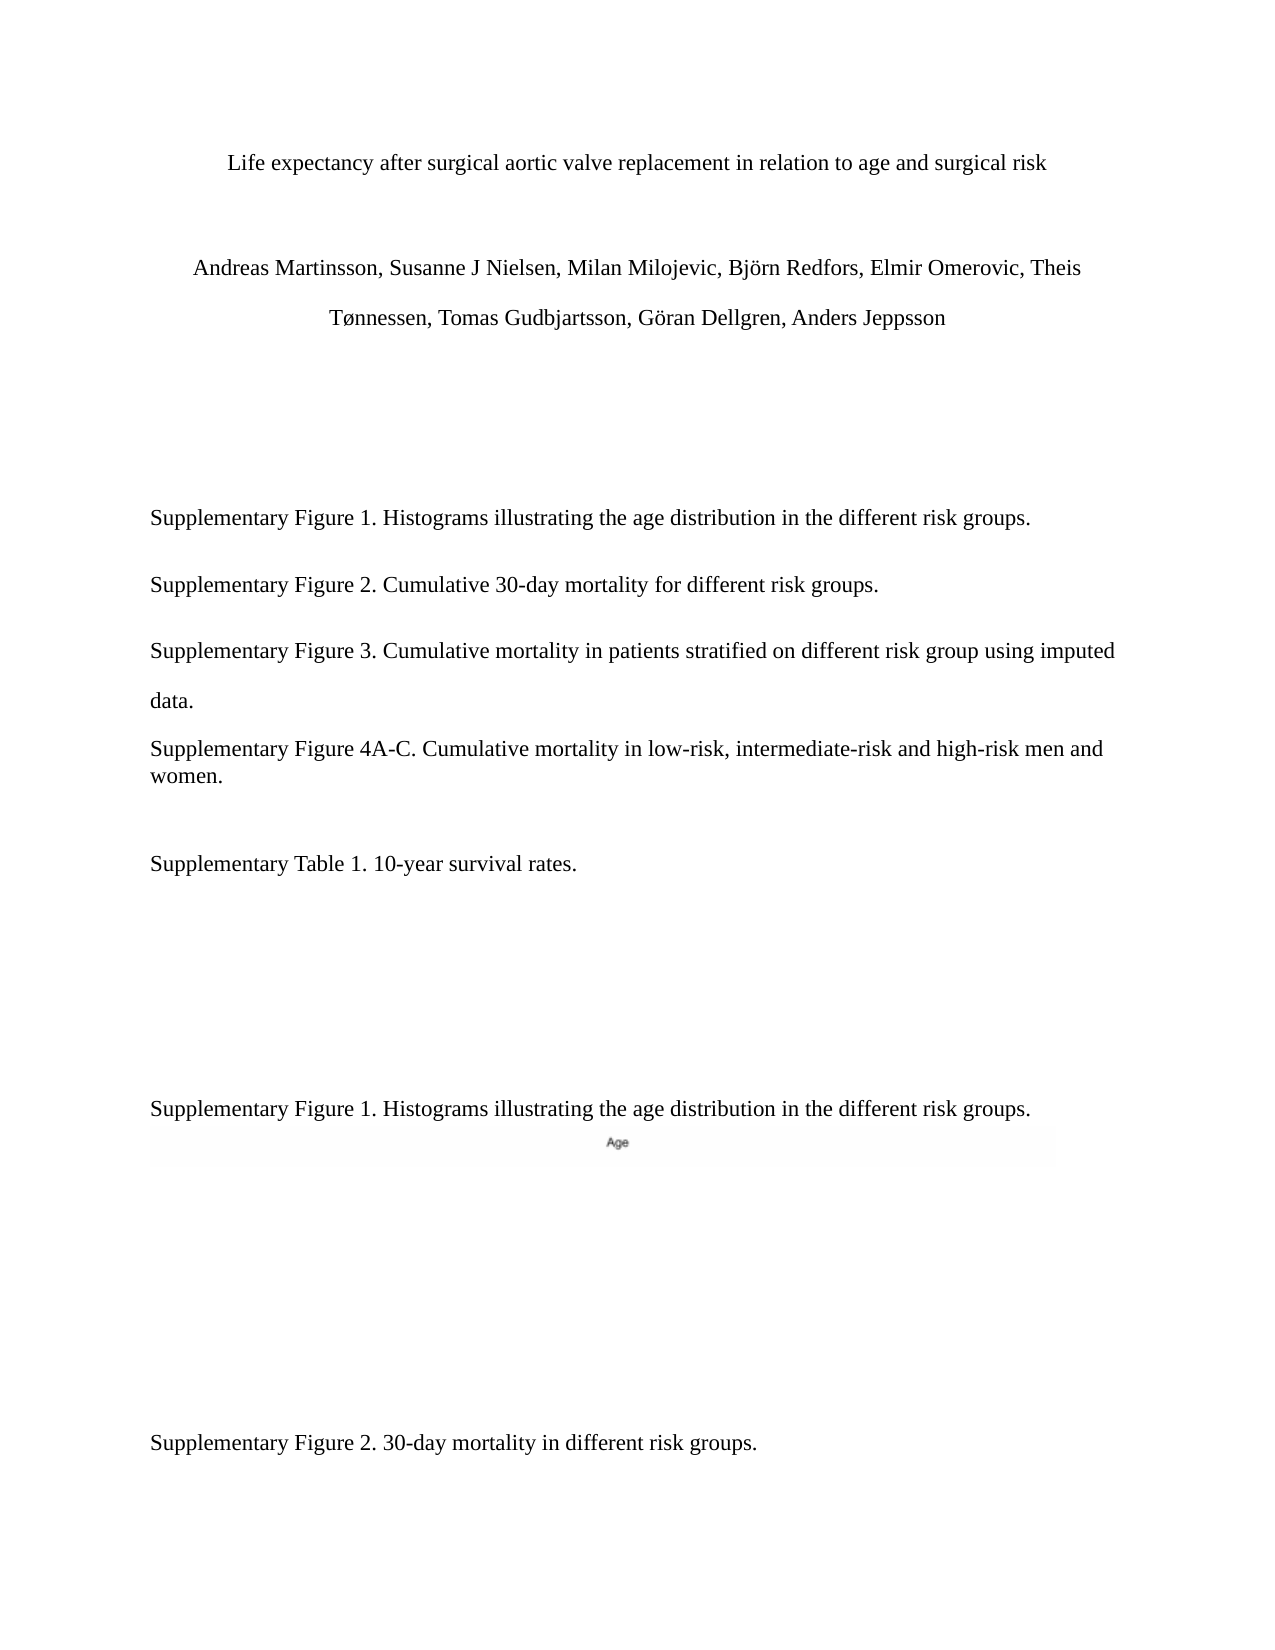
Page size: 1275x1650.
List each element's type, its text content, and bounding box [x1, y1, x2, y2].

text Life expectancy after surgical aortic valve replacement in relation to age and surgical risk [150, 150, 1125, 175]
text Supplementary Figure 2. Cumulative 30-day mortality for different risk groups. [150, 552, 1125, 602]
text Supplementary Figure 4A-C. Cumulative mortality in low-risk, intermediate-risk and high-risk men and women. [150, 735, 1125, 789]
text Supplementary Figure 1. Histograms illustrating the age distribution in the different risk groups. [150, 1077, 1125, 1127]
text Andreas Martinsson, Susanne J Nielsen, Milan Milojevic, Björn Redfors, Elmir Omerovic, Theis Tønnessen, Tomas Gudbjartsson, Göran Dellgren, Anders Jeppsson [150, 235, 1125, 335]
text Supplementary Figure 3. Cumulative mortality in patients stratified on different risk group using imputed data. [150, 619, 1125, 719]
text Supplementary Table 1. 10-year survival rates. [150, 849, 1125, 877]
text Supplementary Figure 2. 30-day mortality in different risk groups. [150, 1410, 1125, 1460]
text Supplementary Figure 1. Histograms illustrating the age distribution in the different risk groups. [150, 485, 1125, 535]
